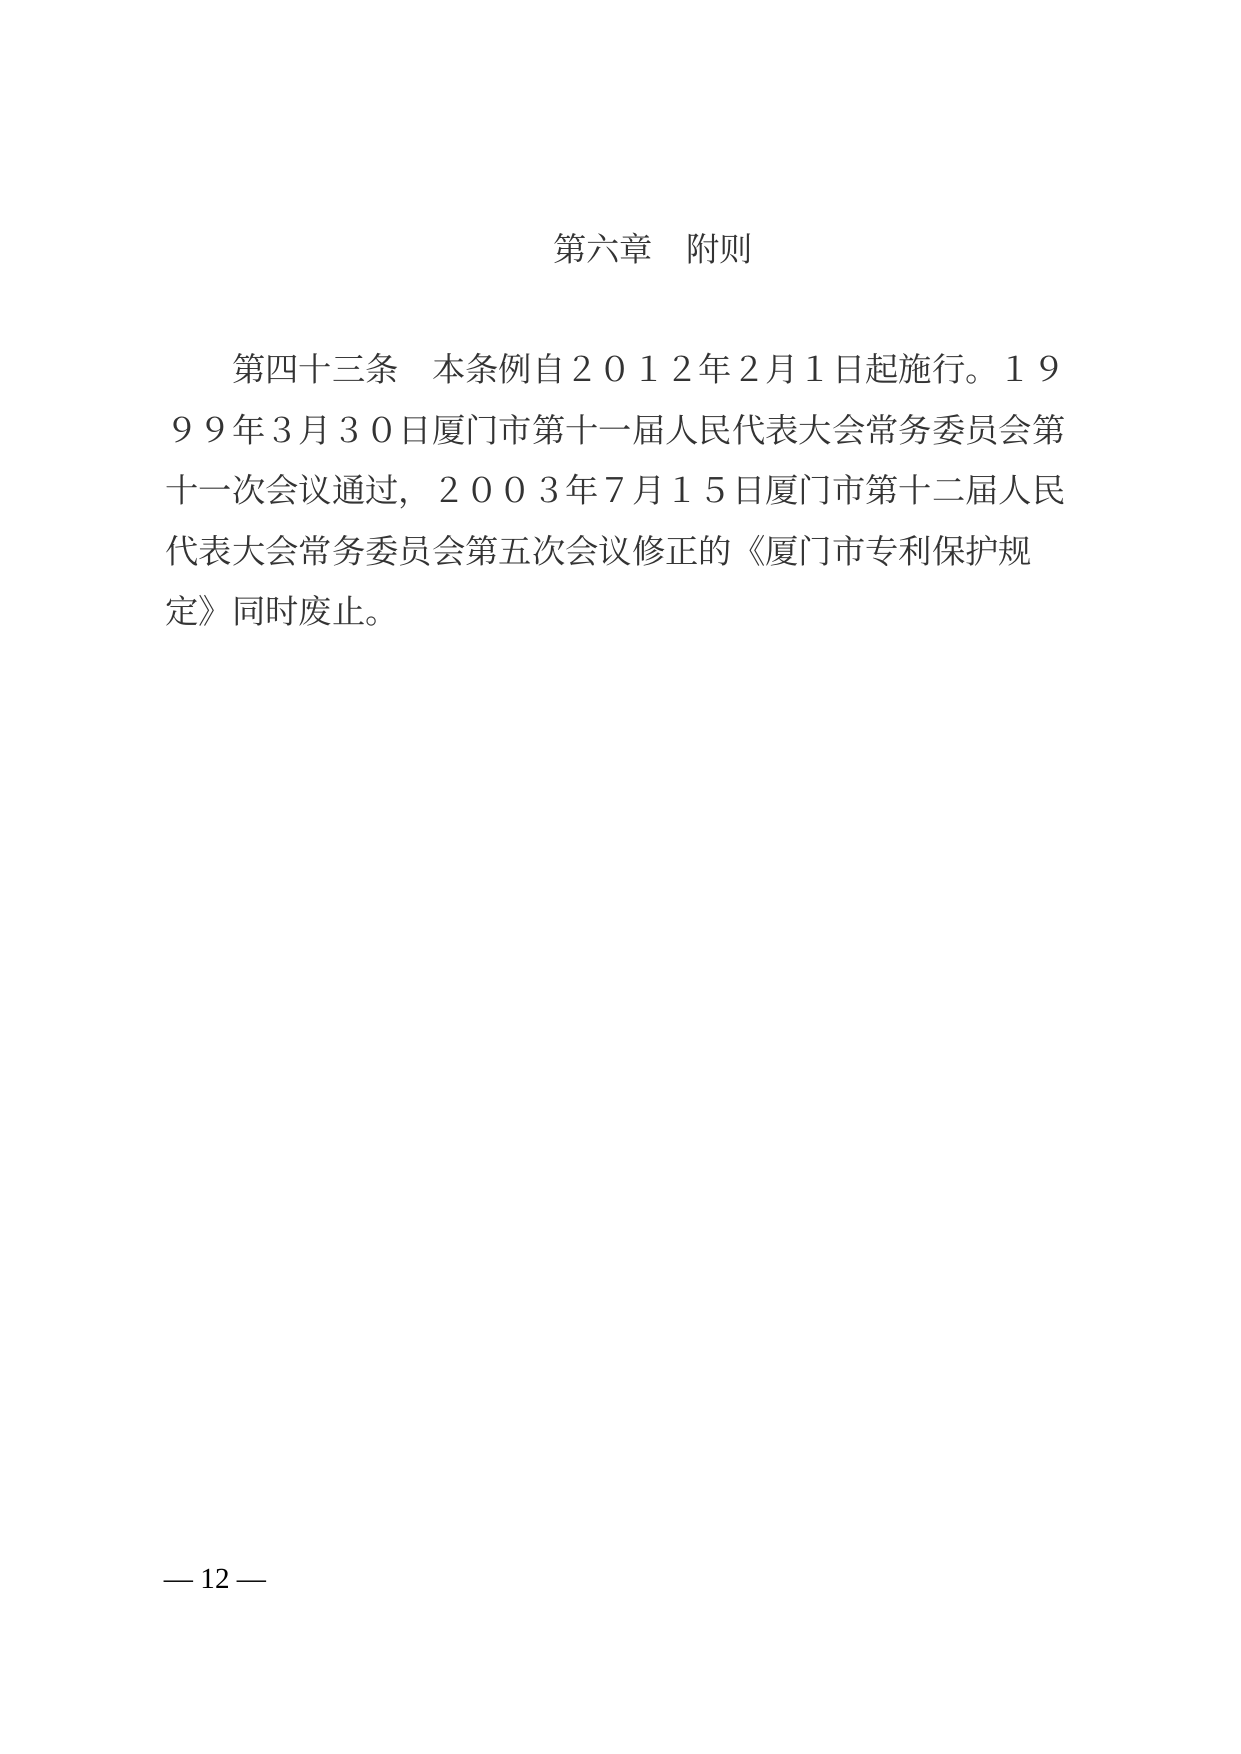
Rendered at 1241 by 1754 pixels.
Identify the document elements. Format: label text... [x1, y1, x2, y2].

text 第四十三条 本条例自２０１２年２月１日起施行。１９９９年３月３０日厦门市第十一届人民代表大会常务委员会第十一次会议通过，２００３年７月１５日厦门市第十二届人民代表大会常务委员会第五次会议修正的《厦门市专利保护规定》同时废止。 [165, 333, 1075, 636]
text 第六章 附则 [165, 213, 1075, 273]
